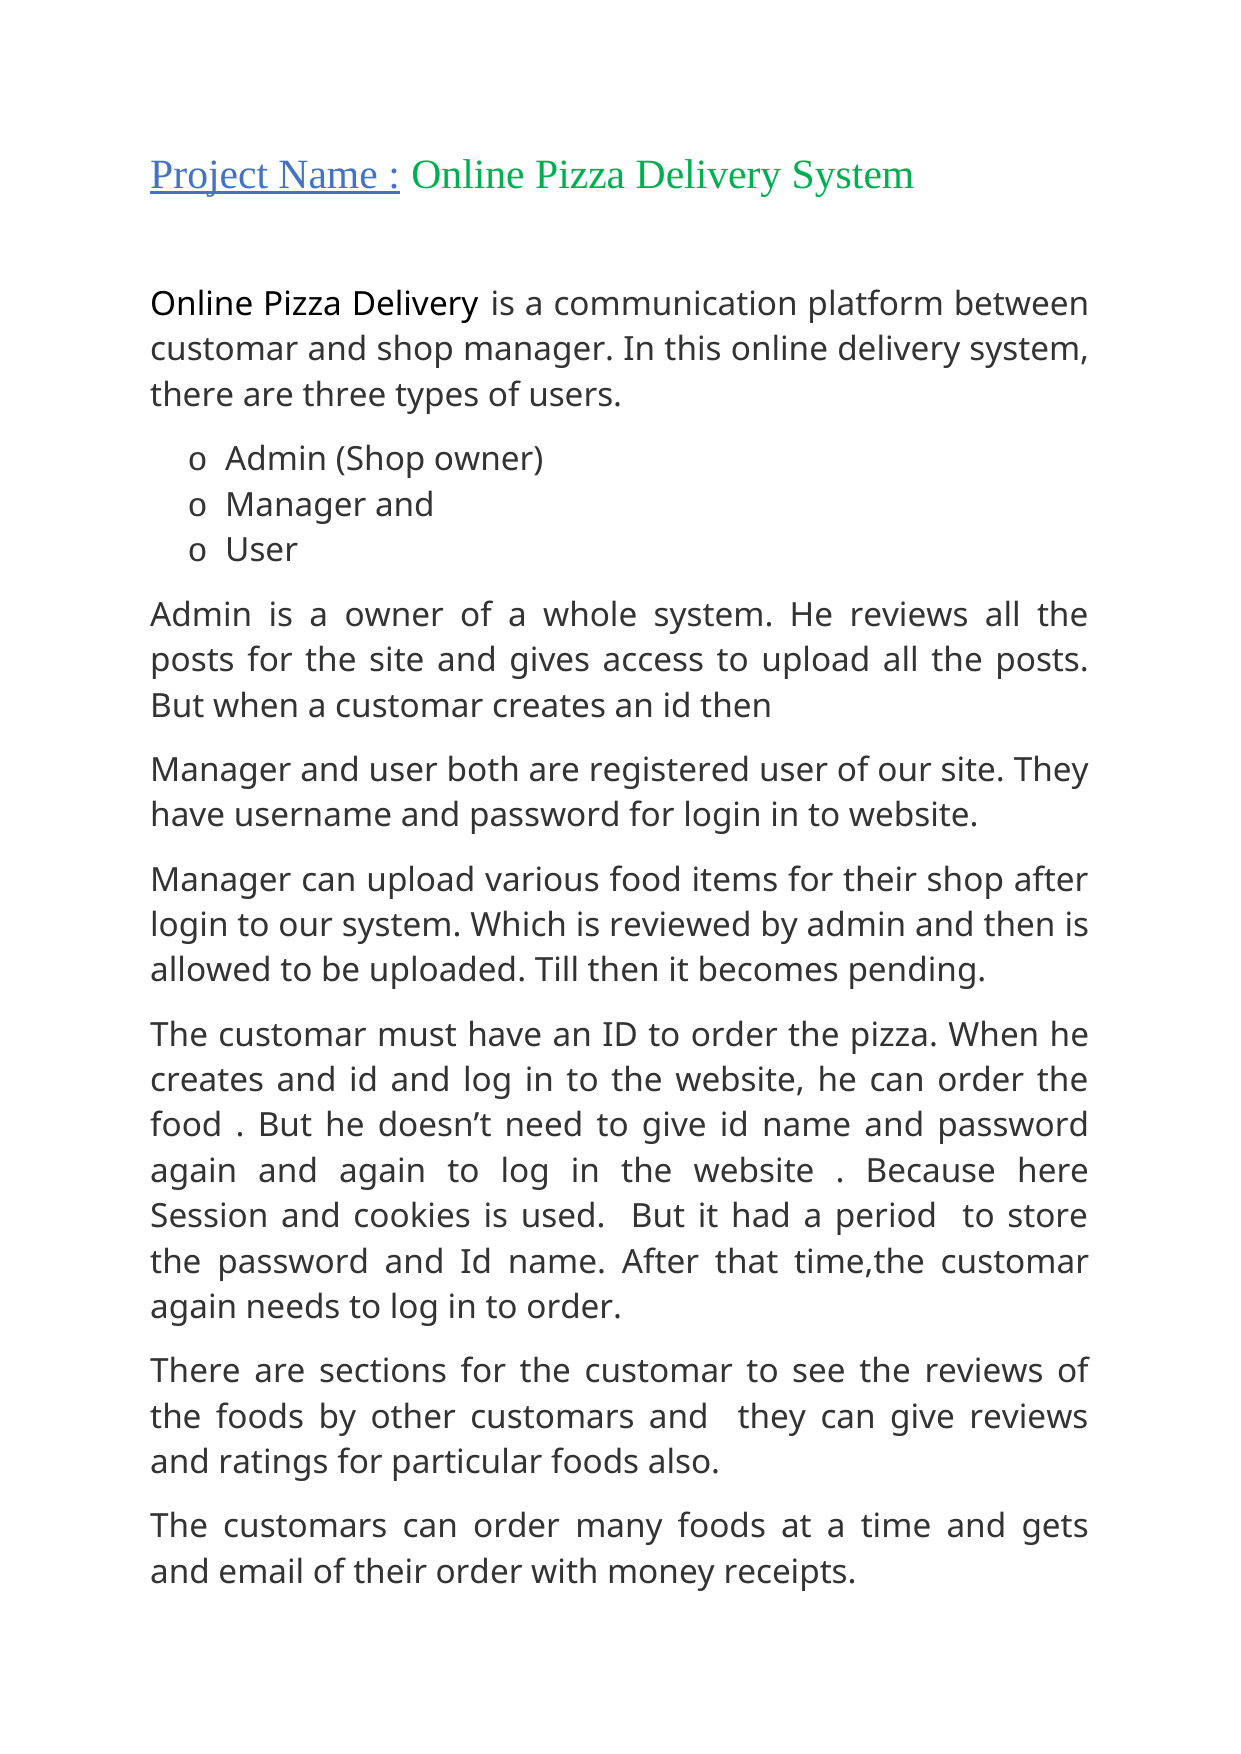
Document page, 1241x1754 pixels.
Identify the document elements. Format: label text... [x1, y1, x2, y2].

list Admin (Shop owner) [187, 435, 1090, 481]
list Manager and [187, 481, 1090, 526]
text The customar must have an ID to order the pizza. When he creates and id and log in to the website, he can order the food . But he doesn’t need to give id name and password again and again to log in the website . Because here Session and cookies is used. But it had a period to store the password and Id name. After that time,the customar again needs to log in to order. [150, 1010, 1090, 1328]
text Admin is a owner of a whole system. He reviews all the posts for the site and gives access to upload all the posts. But when a customar creates an id then [150, 591, 1090, 727]
text Online Pizza Delivery is a communication platform between customar and shop manager. In this online delivery system, there are three types of users. [150, 280, 1090, 416]
text Manager can upload various food items for their shop after login to our system. Which is reviewed by admin and then is allowed to be uploaded. Till then it becomes pending. [150, 855, 1090, 992]
text There are sections for the customar to see the reviews of the foods by other customars and they can give reviews and ratings for particular foods also. [150, 1347, 1090, 1483]
text Manager and user both are registered user of our site. They have username and password for login in to website. [150, 746, 1090, 837]
text The customars can order many foods at a time and gets and email of their order with money receipts. [150, 1502, 1090, 1593]
text Project Name : Online Pizza Delivery System [150, 150, 1090, 198]
list User [187, 526, 1090, 572]
